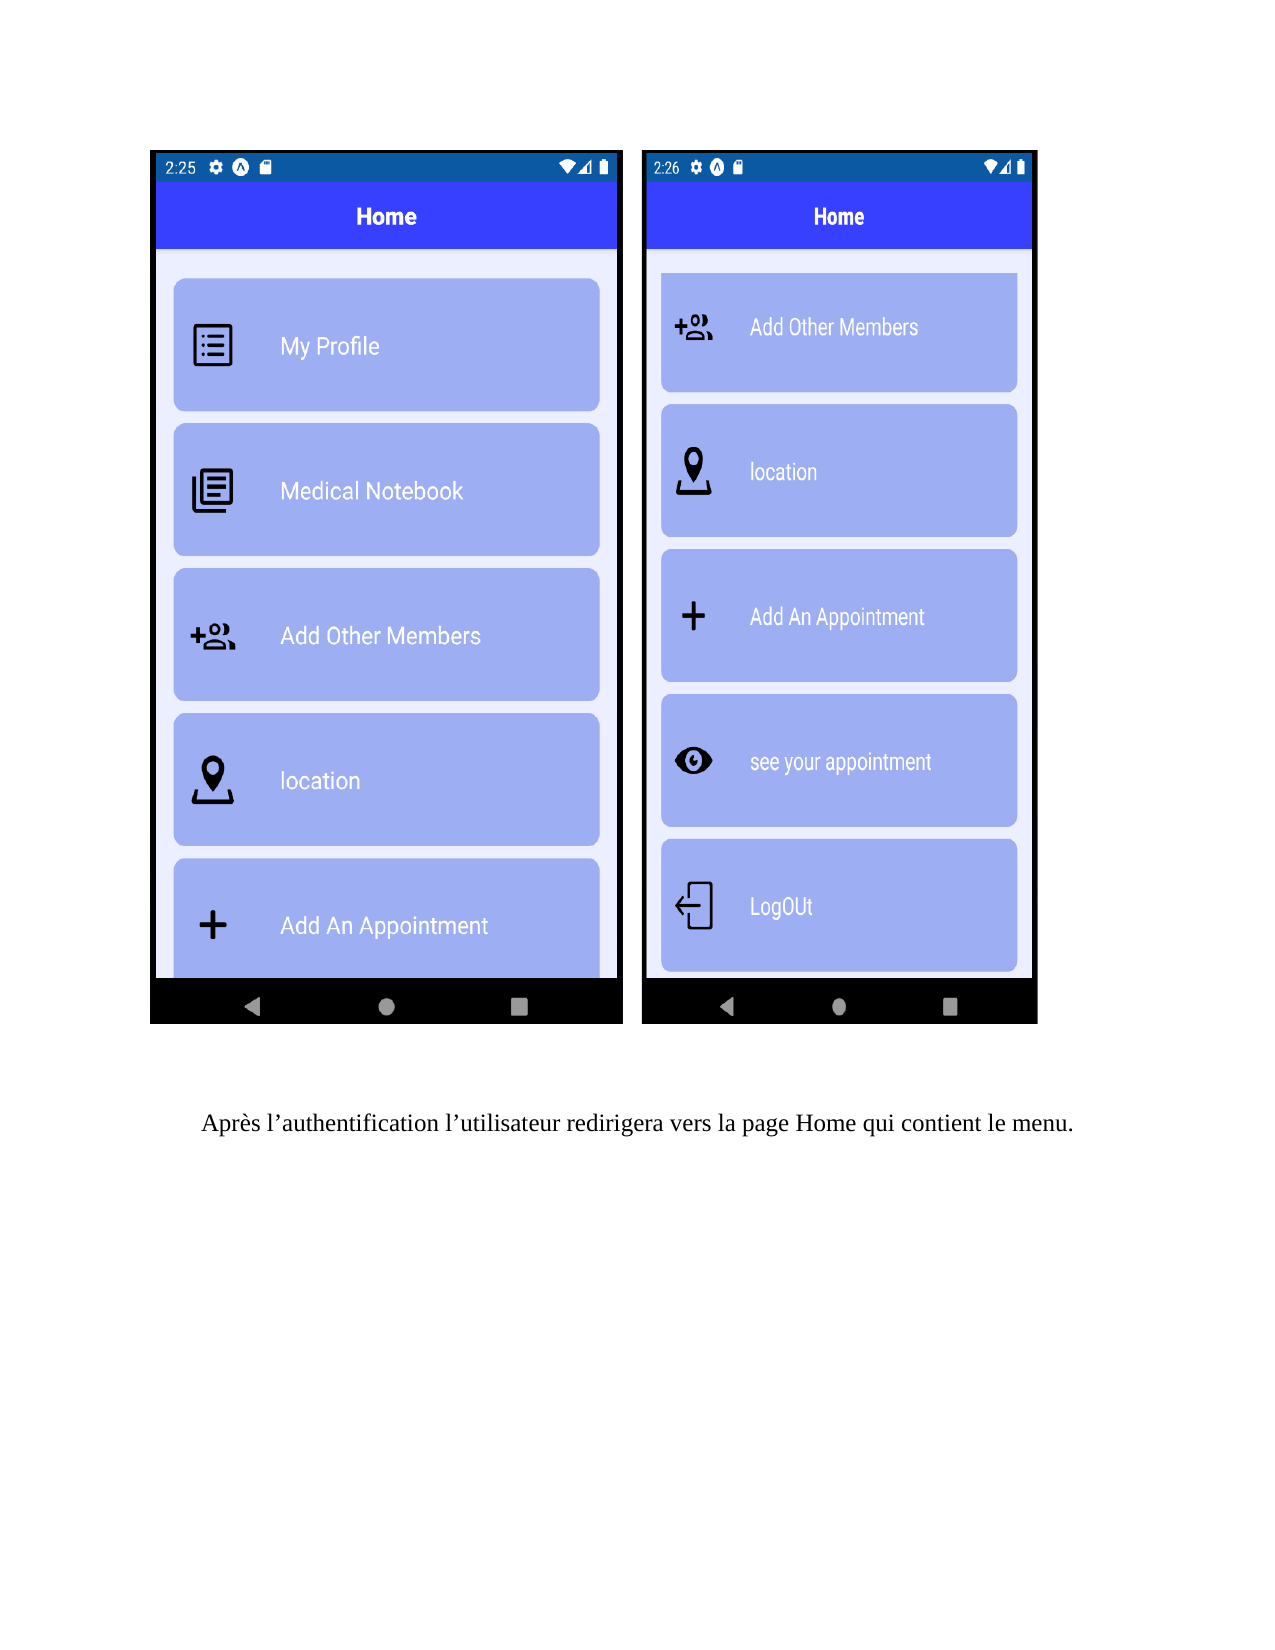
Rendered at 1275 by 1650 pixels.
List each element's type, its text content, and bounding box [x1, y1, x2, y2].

picture [150, 150, 623, 1024]
picture [641, 150, 1038, 1024]
text Après l’authentification l’utilisateur redirigera vers la page Home qui contient le menu. [150, 1108, 1125, 1136]
